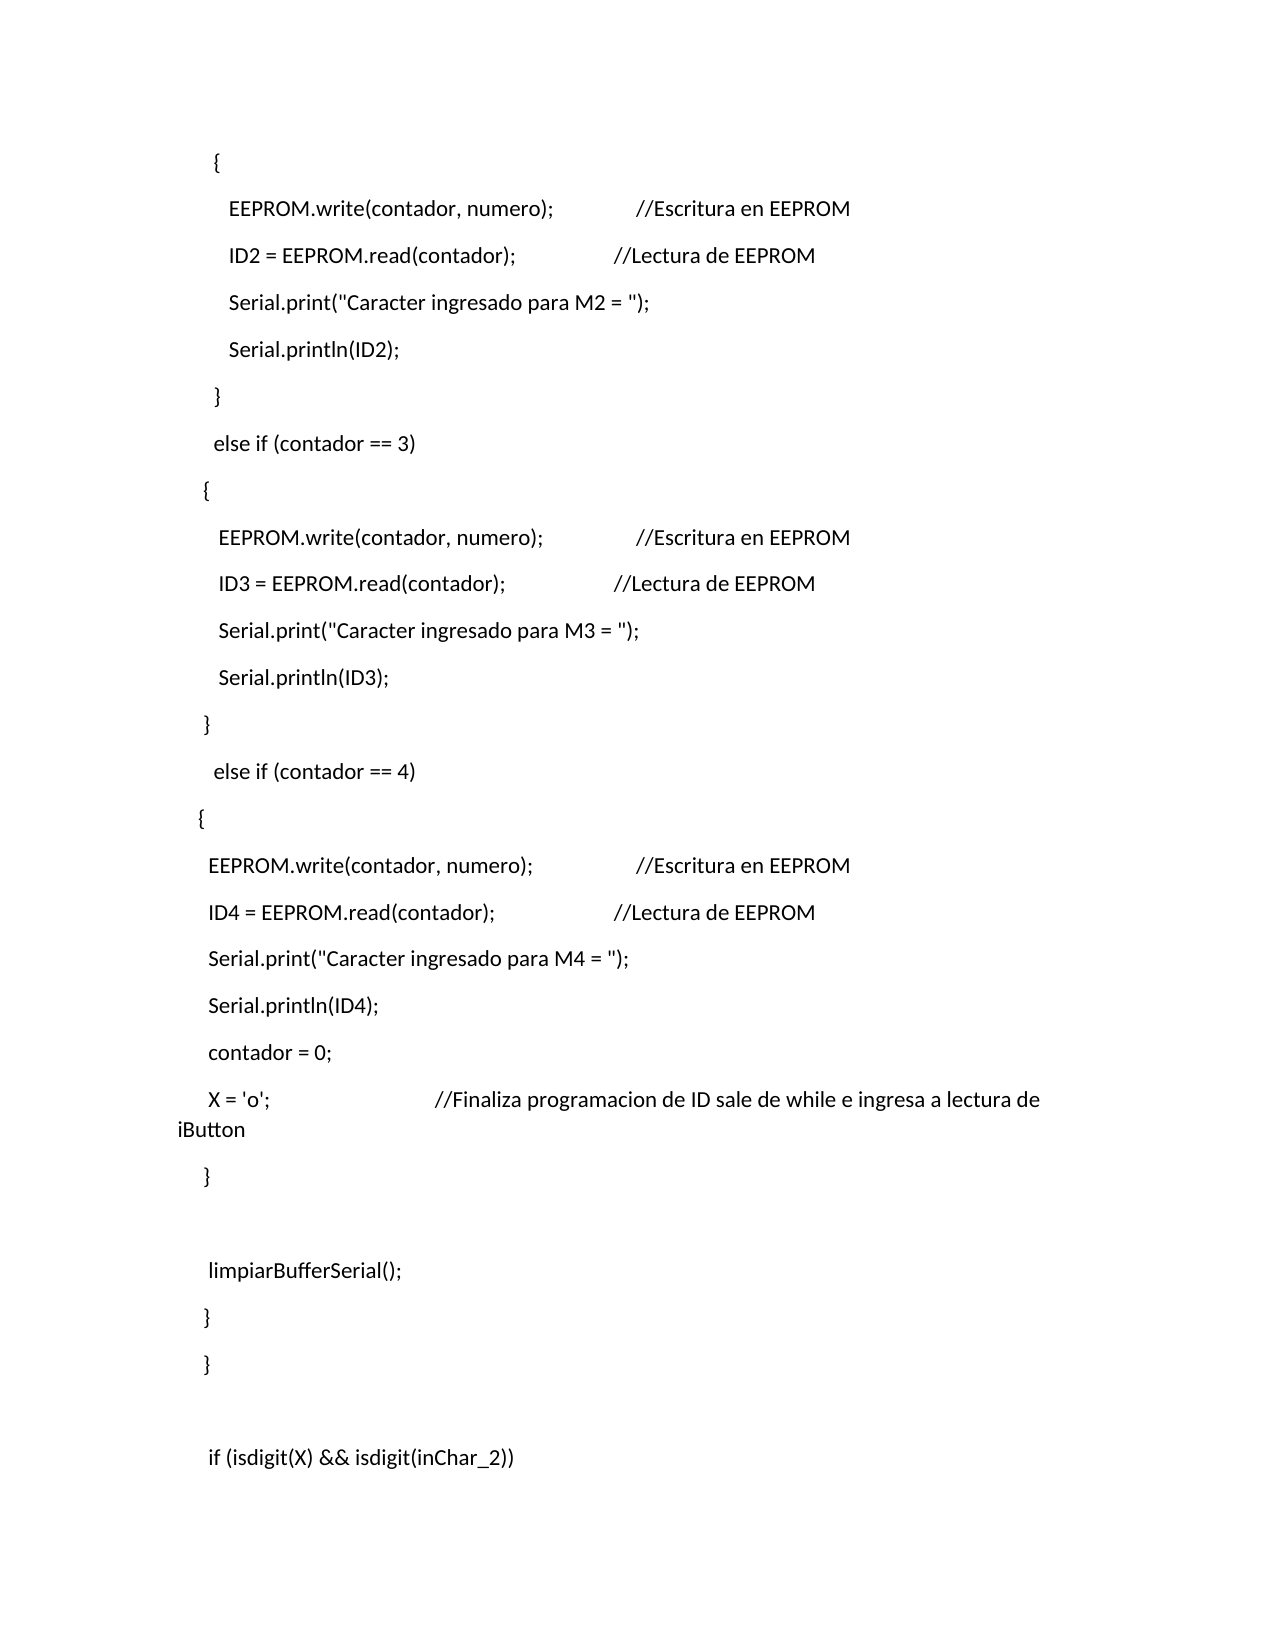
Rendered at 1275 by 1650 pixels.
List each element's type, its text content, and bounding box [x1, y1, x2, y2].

text Serial.print("Caracter ingresado para M4 = "); [177, 944, 1098, 972]
text ID4 = EEPROM.read(contador); //Lectura de EEPROM [177, 898, 1098, 926]
text else if (contador == 4) [177, 757, 1098, 785]
text contador = 0; [177, 1038, 1098, 1066]
text ID3 = EEPROM.read(contador); //Lectura de EEPROM [177, 569, 1098, 597]
text if (isdigit(X) && isdigit(inChar_2)) [177, 1443, 1098, 1471]
text Serial.println(ID3); [177, 663, 1098, 691]
text } [177, 1162, 1098, 1190]
text } [177, 710, 1098, 738]
text EEPROM.write(contador, numero); //Escritura en EEPROM [177, 851, 1098, 879]
text { [177, 804, 1098, 832]
text ID2 = EEPROM.read(contador); //Lectura de EEPROM [177, 241, 1098, 269]
text } [177, 382, 1098, 410]
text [177, 194, 1098, 222]
text limpiarBufferSerial(); [177, 1256, 1098, 1284]
text } [177, 1350, 1098, 1378]
text { [177, 476, 1098, 504]
text { [177, 148, 1098, 176]
text else if (contador == 3) [177, 429, 1098, 457]
text EEPROM.write(contador, numero); //Escritura en EEPROM [177, 523, 1098, 551]
text X = 'o'; //Finaliza programacion de ID sale de while e ingresa a lectura de iButton [177, 1085, 1098, 1143]
text } [177, 1303, 1098, 1331]
text Serial.println(ID4); [177, 991, 1098, 1019]
text Serial.println(ID2); [177, 335, 1098, 363]
text Serial.print("Caracter ingresado para M3 = "); [177, 616, 1098, 644]
text Serial.print("Caracter ingresado para M2 = "); [177, 288, 1098, 316]
